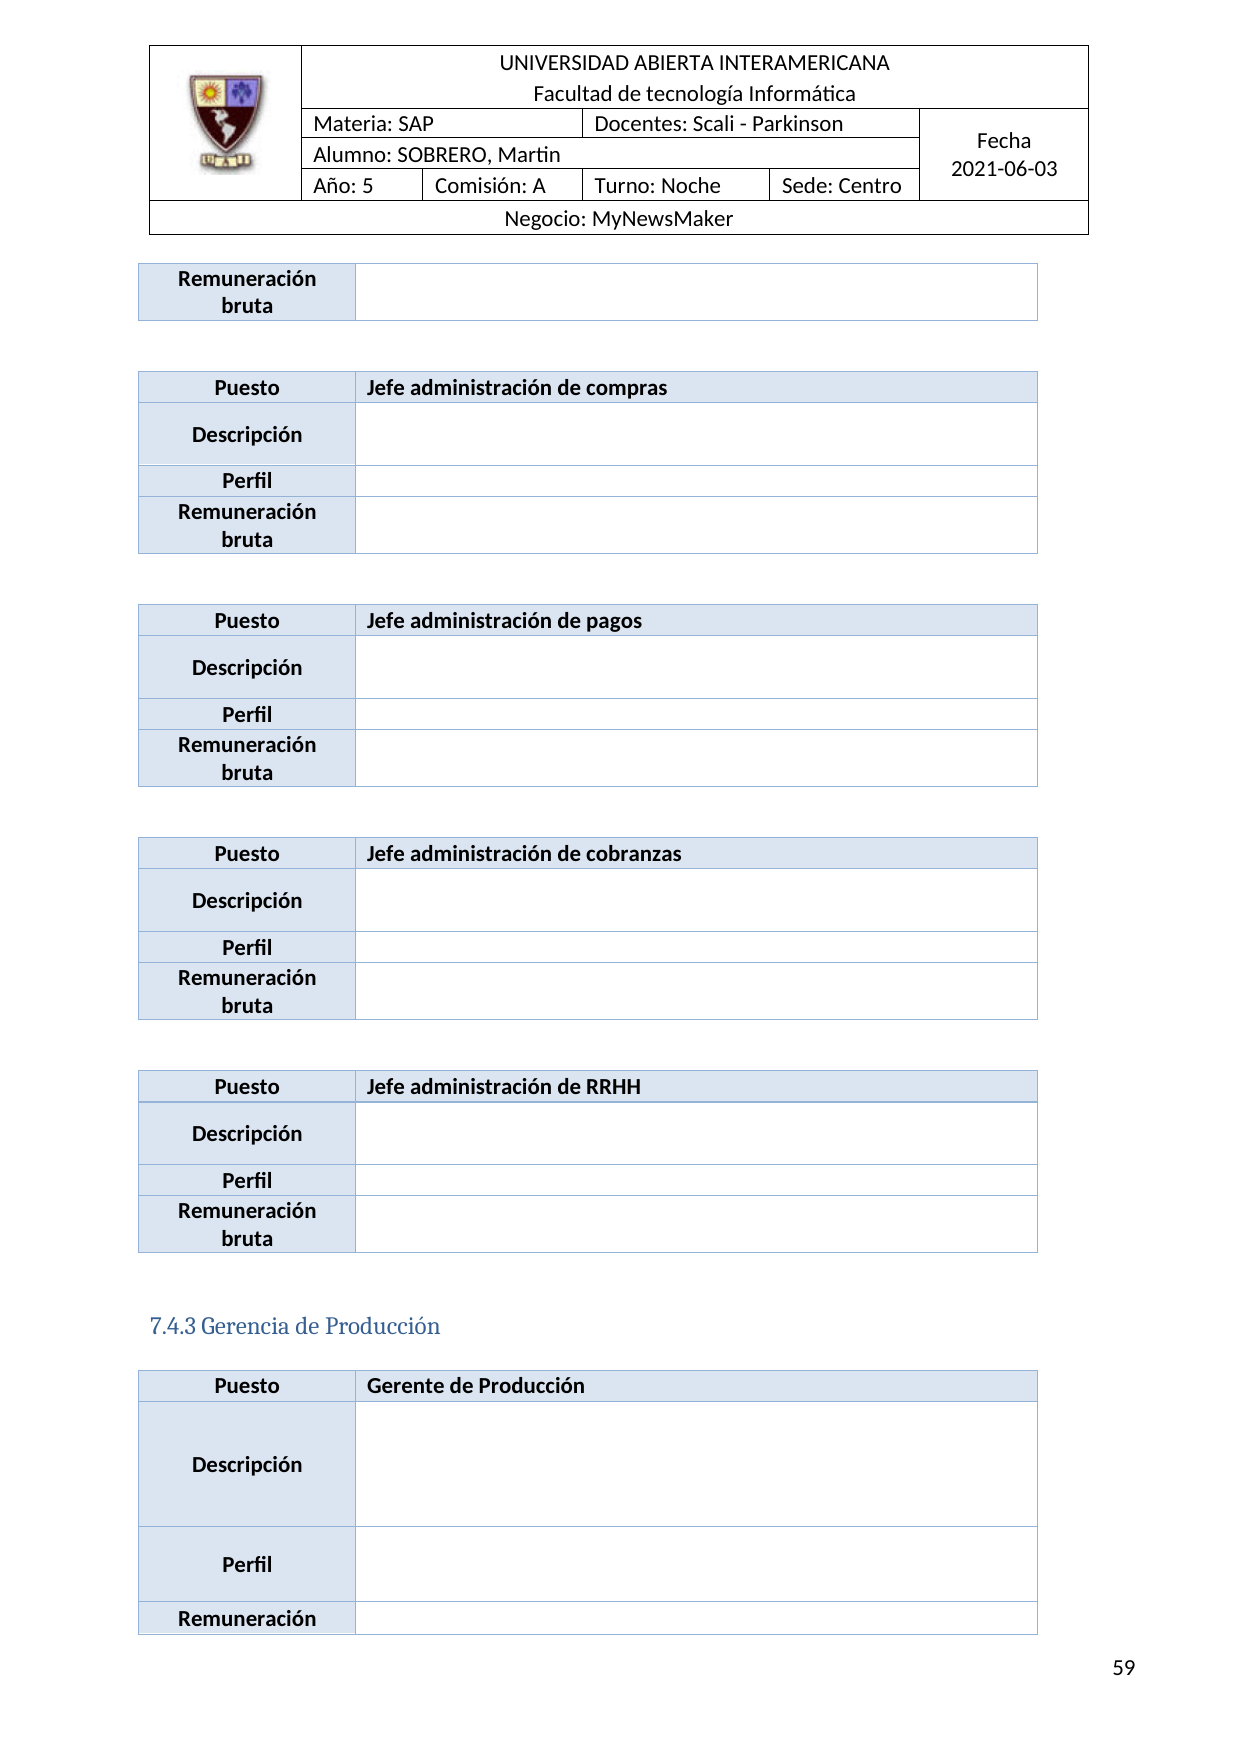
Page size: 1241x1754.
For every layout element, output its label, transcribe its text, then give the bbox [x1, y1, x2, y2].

table_cell Descripción [139, 869, 355, 931]
picture [175, 67, 276, 180]
table_cell [356, 1103, 1037, 1164]
table_header Puesto [139, 1371, 355, 1401]
table_cell [356, 466, 1037, 496]
subtitle 7.4.3 Gerencia de Producción [150, 1312, 1135, 1340]
table_cell [356, 1602, 1037, 1633]
table_cell [356, 497, 1037, 553]
table_cell [356, 1527, 1037, 1601]
table_cell [356, 932, 1037, 962]
table_cell [356, 869, 1037, 931]
table_cell Perfil [139, 932, 355, 962]
table_cell Descripción [139, 403, 355, 464]
table_cell Remuneración bruta [139, 264, 355, 320]
table_cell Remuneración bruta [139, 963, 355, 1019]
table_header Jefe administración de cobranzas [356, 838, 1037, 868]
table_header Puesto [139, 605, 355, 635]
table_header Puesto [139, 1071, 355, 1101]
table_header Jefe administración de RRHH [356, 1071, 1037, 1101]
table_cell [356, 1196, 1037, 1252]
table_cell Descripción [139, 636, 355, 698]
table_cell [356, 730, 1037, 786]
table_cell [356, 403, 1037, 464]
table_cell Perfil [139, 699, 355, 729]
table_cell Perfil [139, 1165, 355, 1195]
table_cell Perfil [139, 466, 355, 496]
table_cell Remuneración bruta [139, 497, 355, 553]
table_cell [356, 1165, 1037, 1195]
table_header Puesto [139, 838, 355, 868]
table_header Jefe administración de pagos [356, 605, 1037, 635]
table_header Gerente de Producción [356, 1371, 1037, 1401]
table_cell [356, 699, 1037, 729]
table_cell [356, 963, 1037, 1019]
table_cell Descripción [139, 1103, 355, 1164]
table_cell Descripción [139, 1402, 355, 1526]
table_cell Remuneración bruta [139, 1196, 355, 1252]
table_header Puesto [139, 372, 355, 402]
table_header Jefe administración de compras [356, 372, 1037, 402]
table_cell Remuneración bruta [139, 730, 355, 786]
table_cell [356, 1402, 1037, 1526]
table_cell [356, 264, 1037, 320]
table_cell Perfil [139, 1527, 355, 1601]
table_cell Remuneración bruta [139, 1602, 355, 1633]
table_cell [356, 636, 1037, 698]
